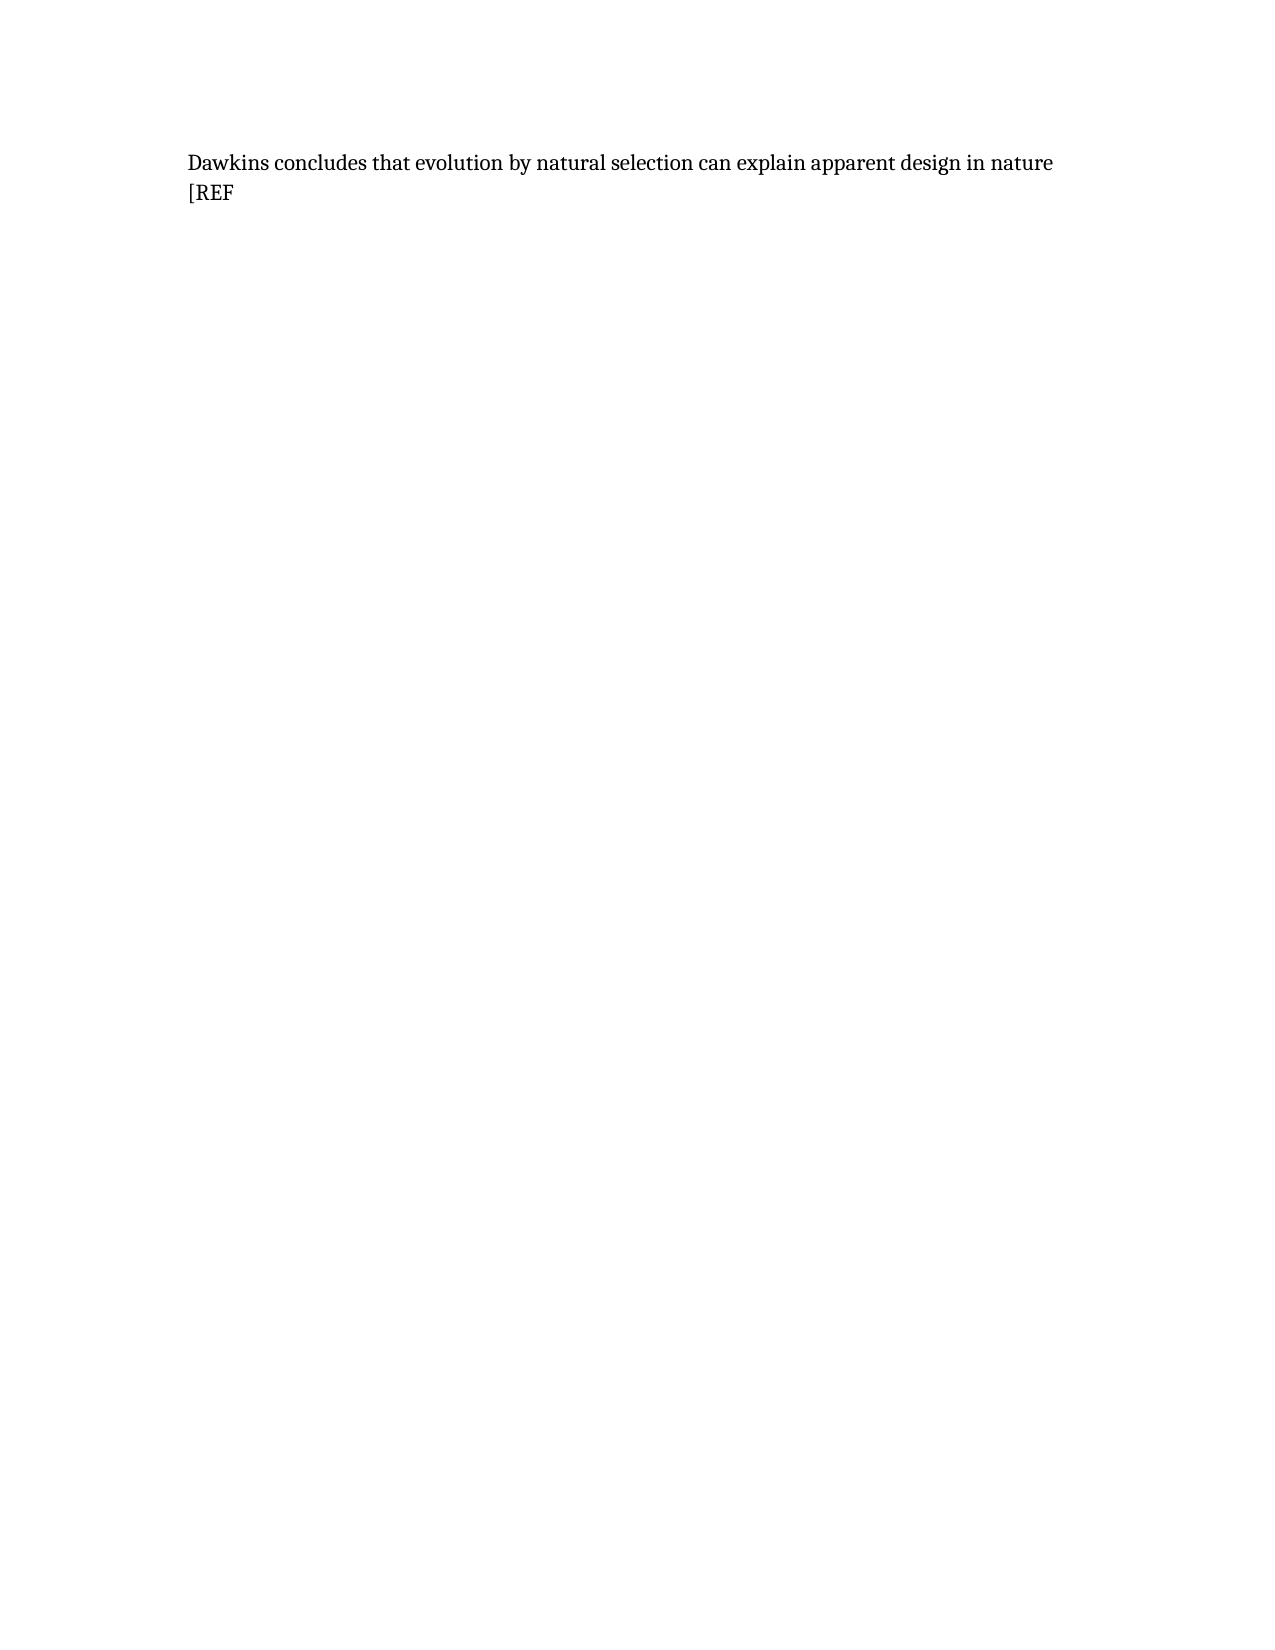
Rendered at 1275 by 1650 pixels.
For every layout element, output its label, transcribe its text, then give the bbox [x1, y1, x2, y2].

text Dawkins concludes that evolution by natural selection can explain apparent design in nature [REF [187, 150, 1087, 207]
